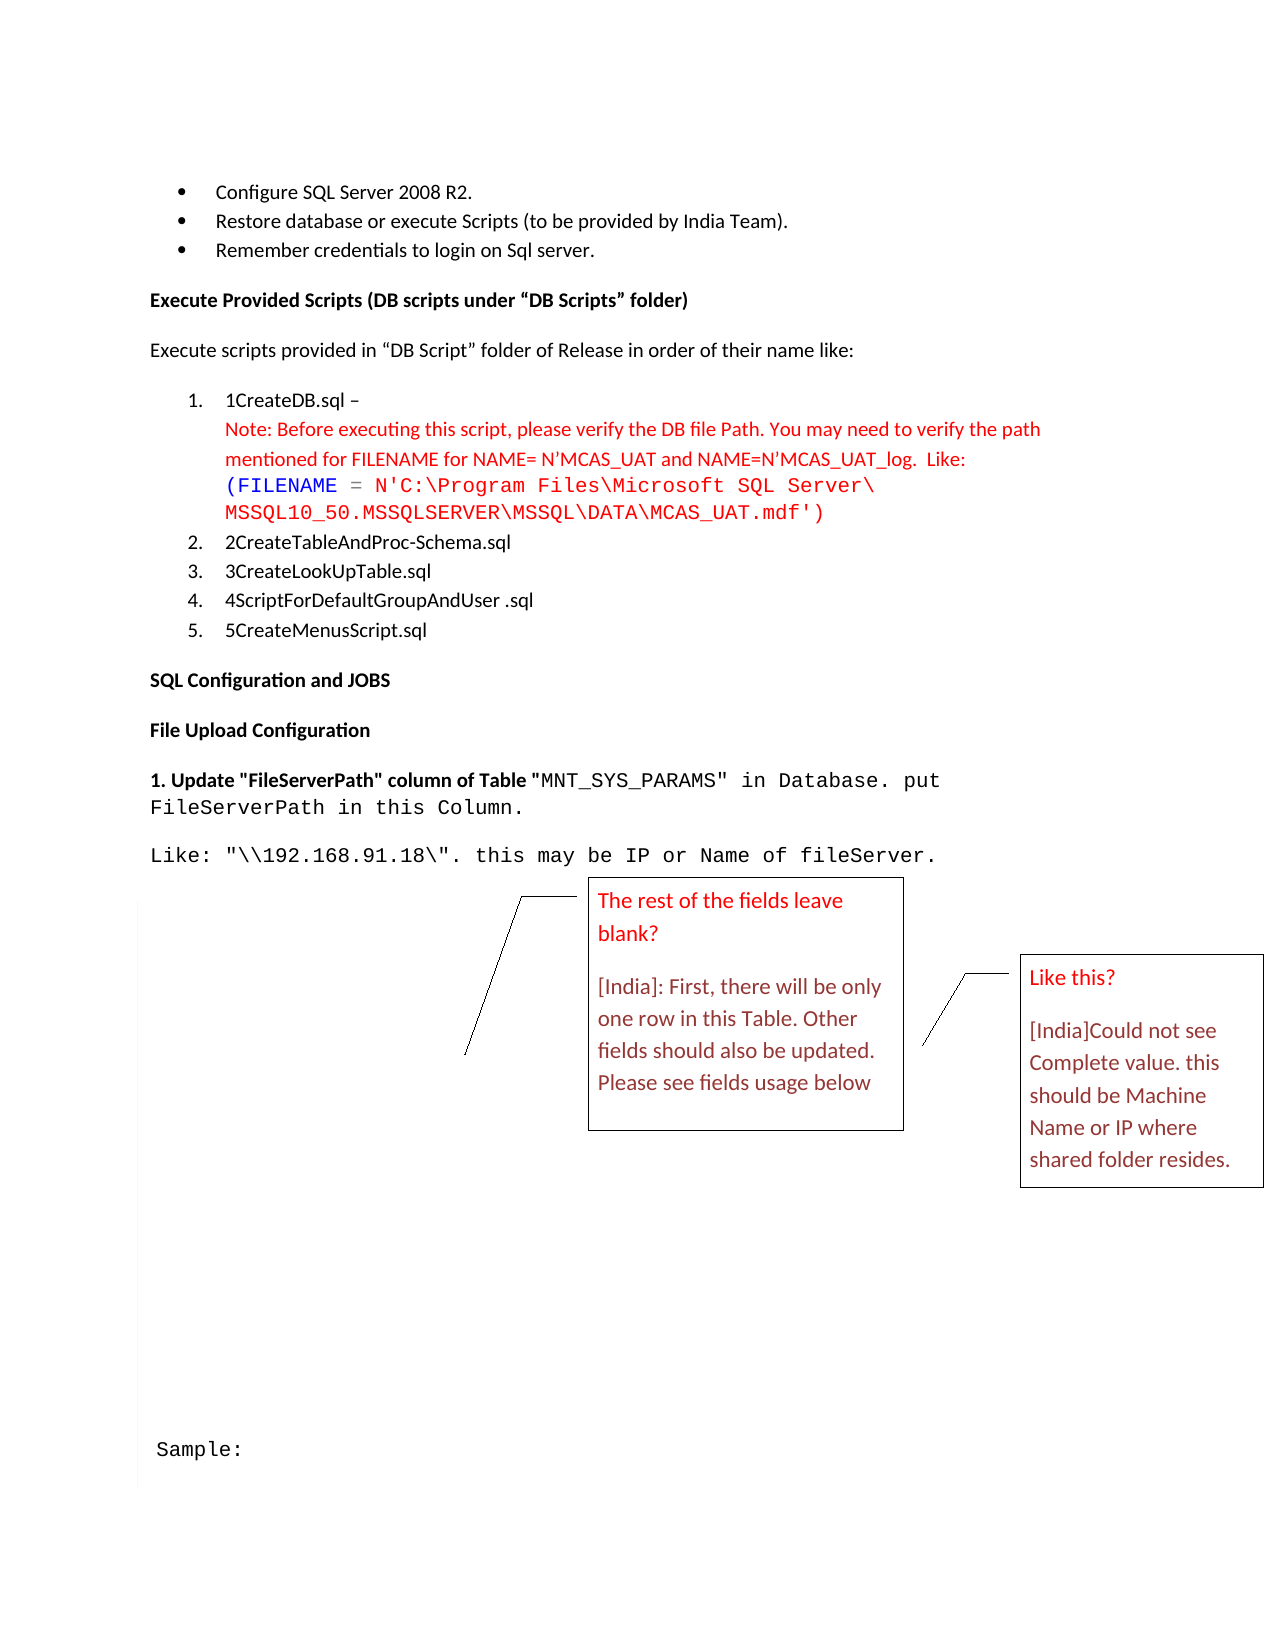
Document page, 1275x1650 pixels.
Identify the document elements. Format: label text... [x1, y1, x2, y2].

list 2CreateTableAndProc-Schema.sql [187, 529, 1125, 555]
text Execute Provided Scripts (DB scripts under “DB Scripts” folder) [150, 287, 1125, 313]
text Sample: [150, 1439, 1125, 1463]
text Like: "\\192.168.91.18\". this may be IP or Name of fileServer. [150, 845, 1125, 868]
text 1. Update "FileServerPath" column of Table "MNT_SYS_PARAMS" in Database. put FileServerPath in this Column. [150, 767, 1125, 821]
list 3CreateLookUpTable.sql [187, 558, 1125, 584]
text Execute scripts provided in “DB Script” folder of Release in order of their name like: [150, 337, 1125, 363]
list Configure SQL Server 2008 R2. [178, 179, 1125, 204]
list Restore database or execute Scripts (to be provided by India Team). [178, 208, 1125, 234]
list 5CreateMenusScript.sql [187, 617, 1125, 642]
list 4ScriptForDefaultGroupAndUser .sql [187, 588, 1125, 613]
text File Upload Configuration [150, 717, 1125, 742]
list Remember credentials to login on Sql server. [178, 237, 1125, 263]
list 1CreateDB.sql – [187, 387, 1125, 413]
list (FILENAME = N'C:\Program Files\Microsoft SQL Server\MSSQL10_50.MSSQLSERVER\MSSQL\DATA\MCAS_UAT.mdf') [225, 475, 1125, 526]
list Note: Before executing this script, please verify the DB file Path. You may need to verify the path mentioned for FILENAME for NAME= N’MCAS_UAT and NAME=N’MCAS_UAT_log. Like: [225, 417, 1125, 471]
text SQL Configuration and JOBS [150, 667, 1125, 692]
